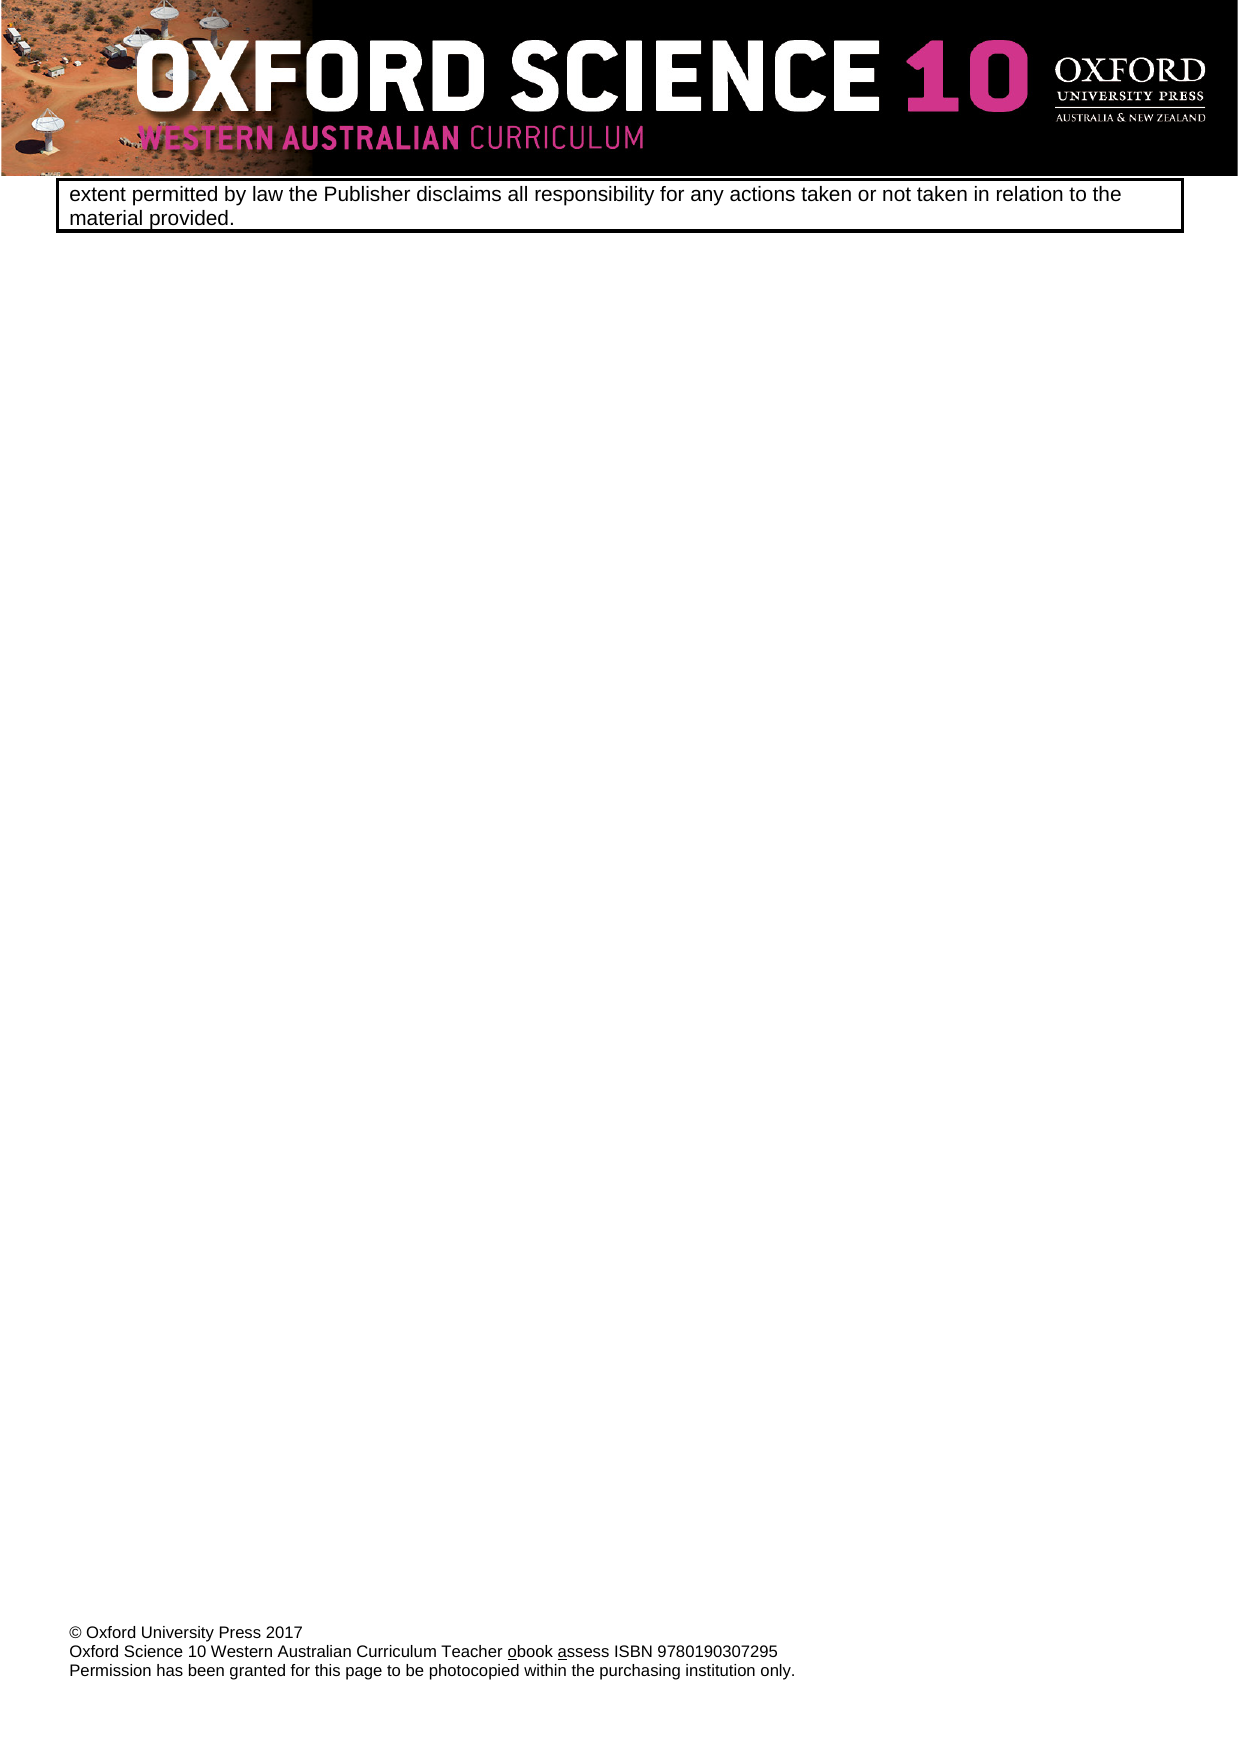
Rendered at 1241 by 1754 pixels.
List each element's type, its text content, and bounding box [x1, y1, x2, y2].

picture [0, 0, 1236, 175]
